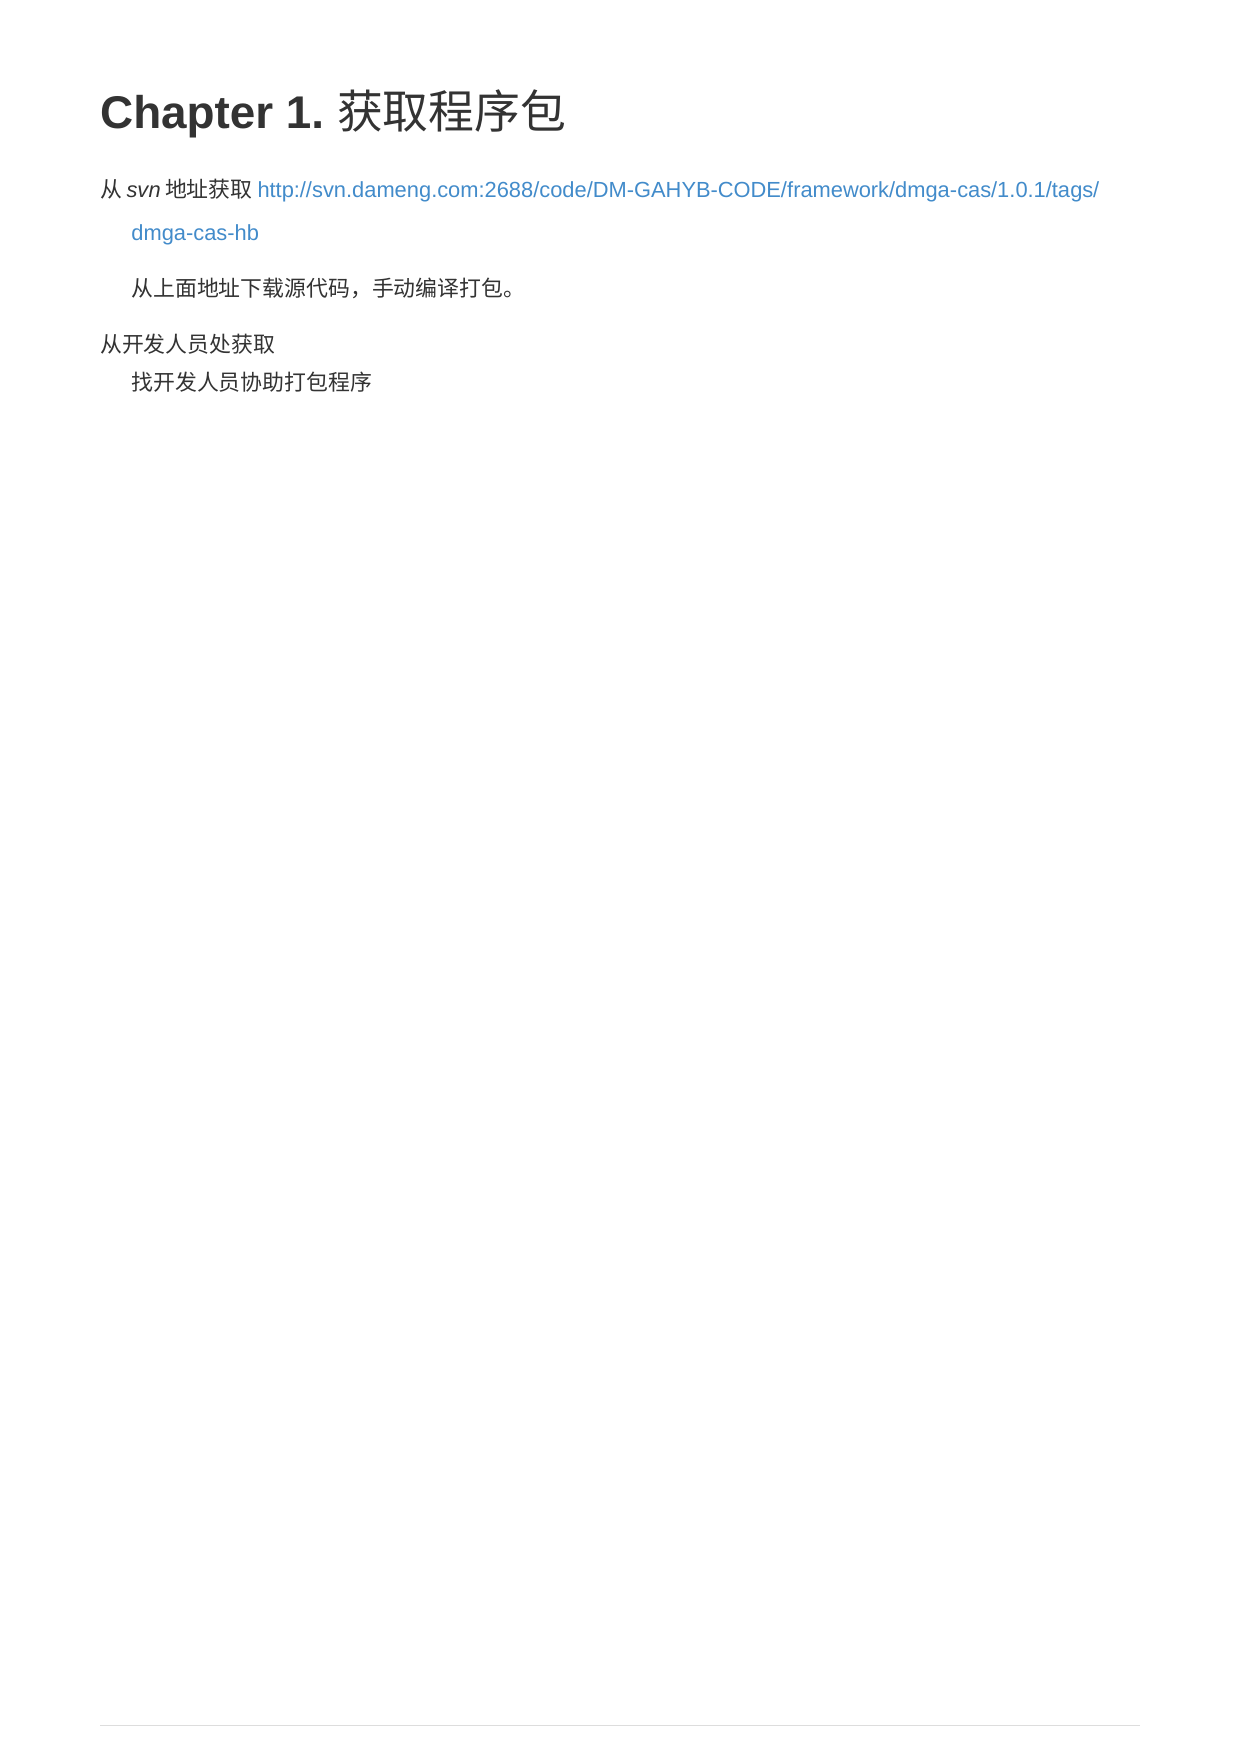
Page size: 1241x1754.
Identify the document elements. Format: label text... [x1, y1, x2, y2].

text 从开发人员处获取 [100, 328, 1138, 359]
text 从上面地址下载源代码，手动编译打包。 [131, 271, 1138, 303]
text 从svn地址获取 http://svn.dameng.com:2688/code/DM-GAHYB-CODE/framework/dmga-cas/1.0.1/tags/dmga-cas-hb [100, 172, 1138, 245]
text 找开发人员协助打包程序 [131, 365, 1138, 397]
text Chapter 1. 获取程序包 [100, 75, 1138, 142]
